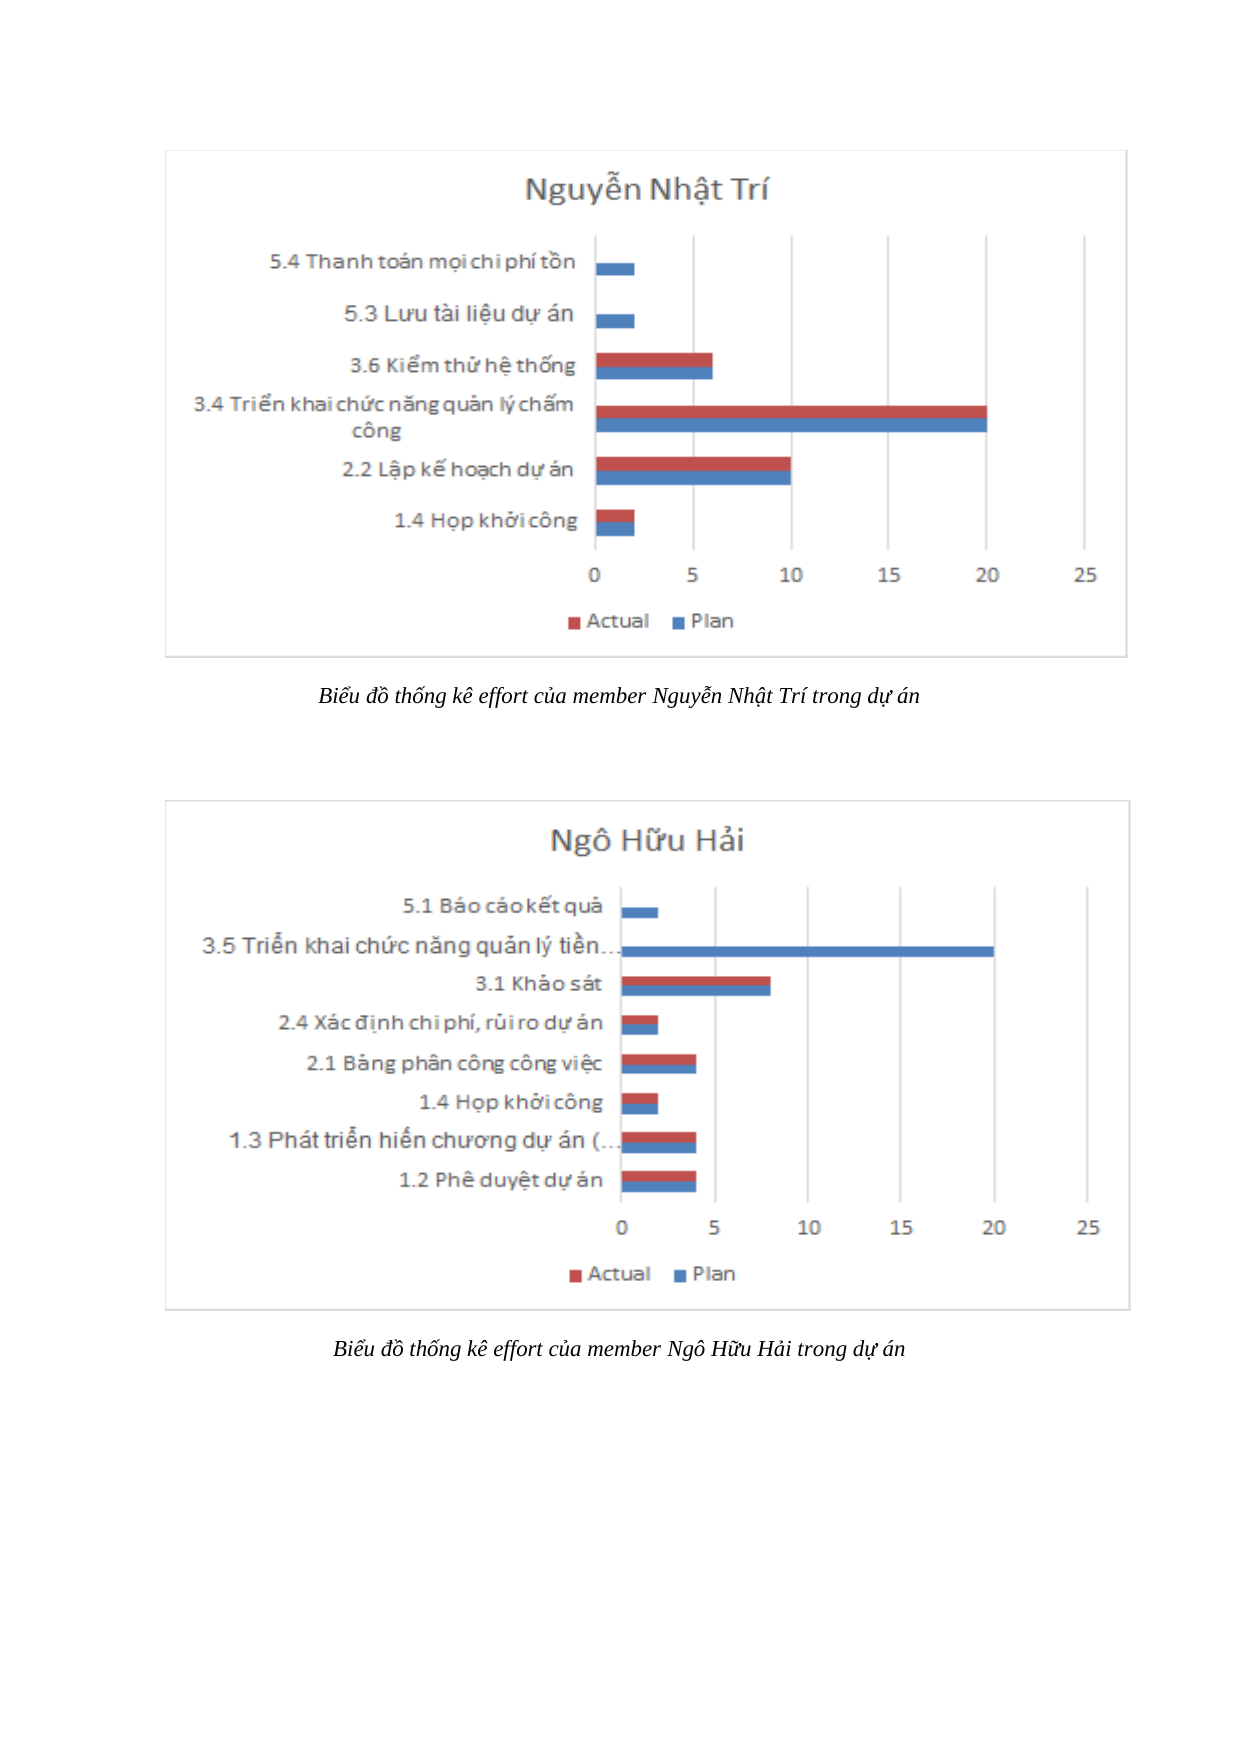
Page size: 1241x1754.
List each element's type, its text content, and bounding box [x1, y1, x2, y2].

text Biểu đồ thống kê effort của member Nguyễn Nhật Trí trong dự án [240, 682, 1000, 709]
picture [164, 150, 1128, 658]
text Biểu đồ thống kê effort của member Ngô Hữu Hải trong dự án [240, 1335, 1000, 1361]
picture [164, 800, 1131, 1311]
